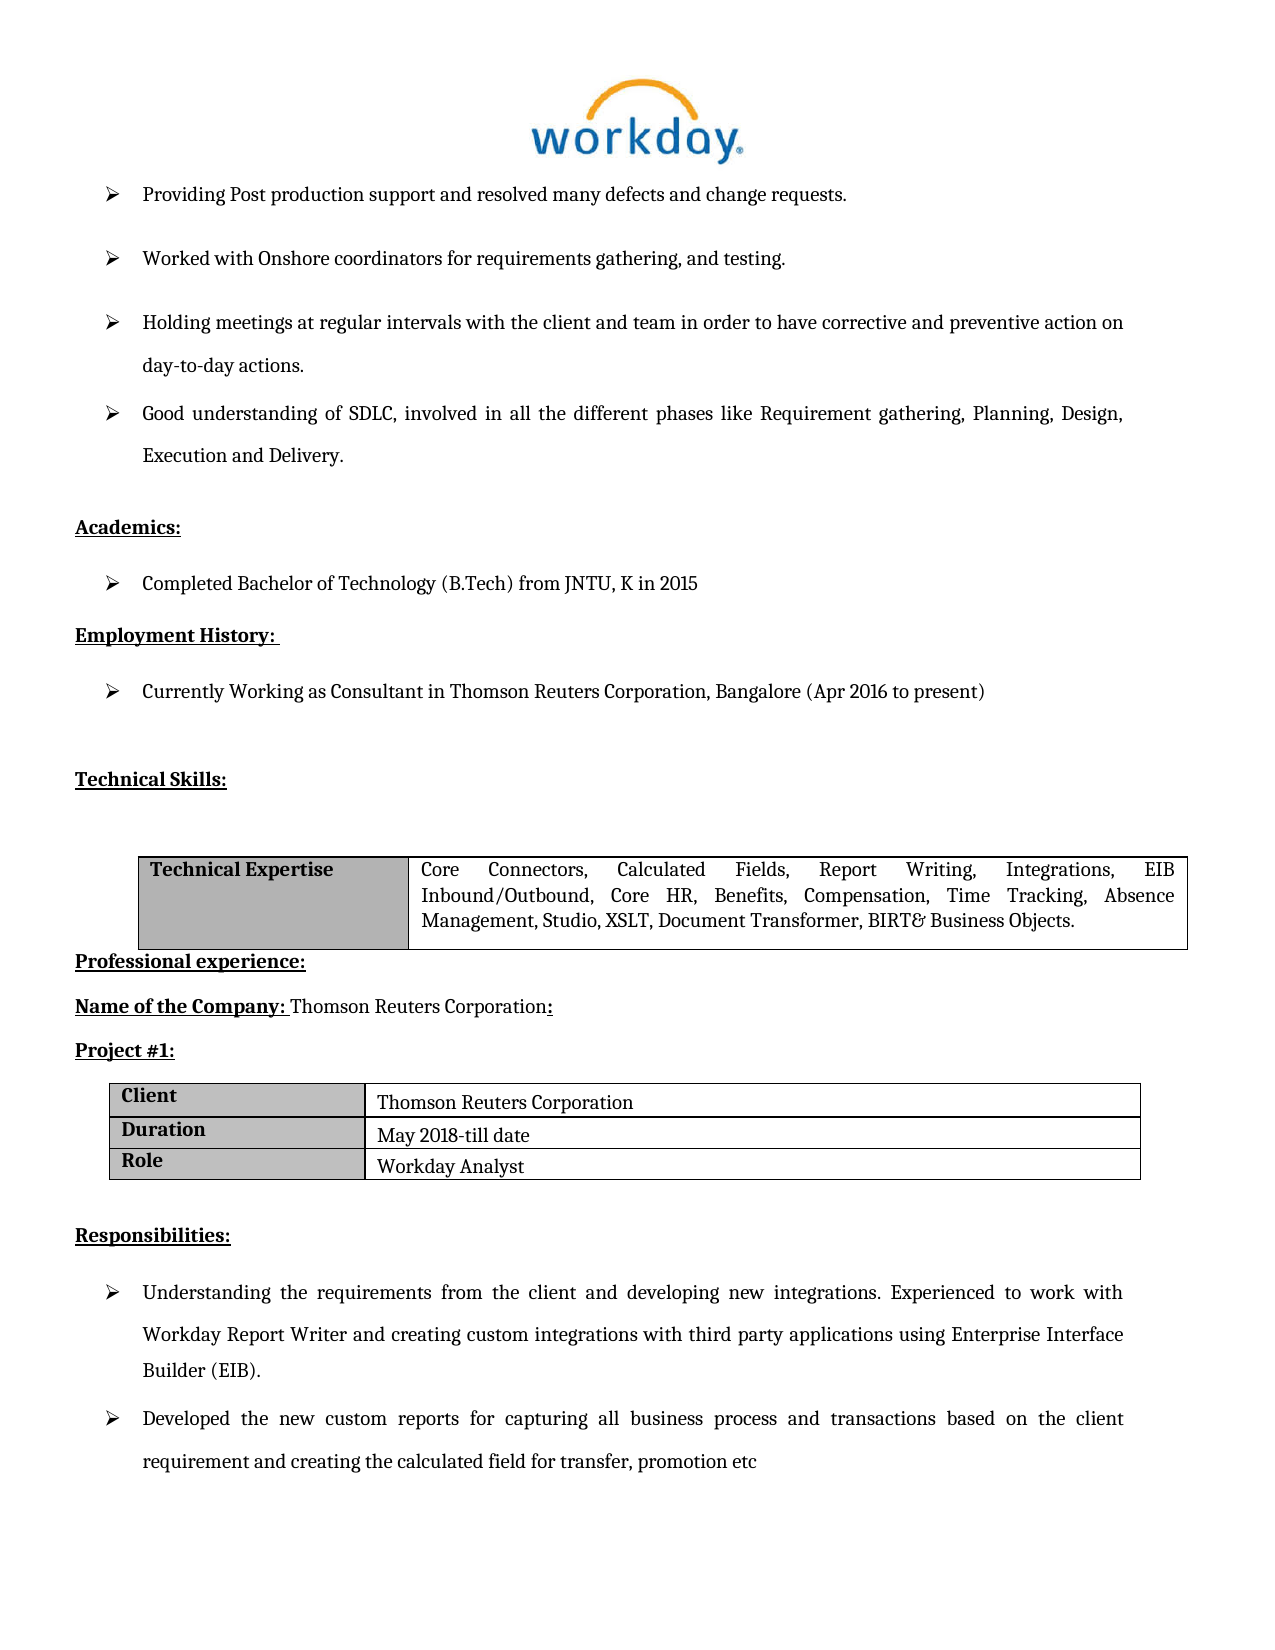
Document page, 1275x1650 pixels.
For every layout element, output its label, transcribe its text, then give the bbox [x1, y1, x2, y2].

table_cell Role [110, 1149, 364, 1179]
table_cell Workday Analyst [366, 1149, 1140, 1179]
text Technical Skills: [75, 768, 1125, 792]
table_header Technical Expertise [139, 858, 408, 949]
list Understanding the requirements from the client and developing new integrations. Experienced to work with Workday Report Writer and creating custom integrations with third party applications using Enterprise Interface Builder (EIB). [105, 1268, 1125, 1383]
list Completed Bachelor of Technology (B.Tech) from JNTU, K in 2015 [105, 560, 1125, 603]
picture [528, 75, 747, 171]
text Employment History: [75, 624, 1125, 648]
text Professional experience: [75, 950, 1125, 974]
table_header Thomson Reuters Corporation [366, 1084, 1140, 1116]
list Worked with Onshore coordinators for requirements gathering, and testing. [105, 234, 1125, 277]
table_header Client [110, 1084, 364, 1116]
list Holding meetings at regular intervals with the client and team in order to have corrective and preventive action on day-to-day actions. [105, 298, 1125, 377]
text Responsibilities: [75, 1224, 1125, 1248]
table_header Core Connectors, Calculated Fields, Report Writing, Integrations, EIB Inbound/Outbound, Core HR, Benefits, Compensation, Time Tracking, Absence Management, Studio, XSLT, Document Transformer, BIRT& Business Objects. [409, 858, 1187, 949]
list Good understanding of SDLC, involved in all the different phases like Requirement gathering, Planning, Design, Execution and Delivery. [105, 389, 1125, 468]
text Name of the Company: Thomson Reuters Corporation: [75, 994, 1125, 1018]
list Developed the new custom reports for capturing all business process and transactions based on the client requirement and creating the calculated field for transfer, promotion etc [105, 1395, 1125, 1473]
table_cell May 2018-till date [366, 1118, 1140, 1148]
text Project #1: [75, 1038, 1125, 1062]
text Academics: [75, 516, 1125, 540]
table_cell Duration [110, 1118, 364, 1148]
list Providing Post production support and resolved many defects and change requests. [105, 170, 1125, 213]
list Currently Working as Consultant in Thomson Reuters Corporation, Bangalore (Apr 2016 to present) [105, 668, 1125, 711]
